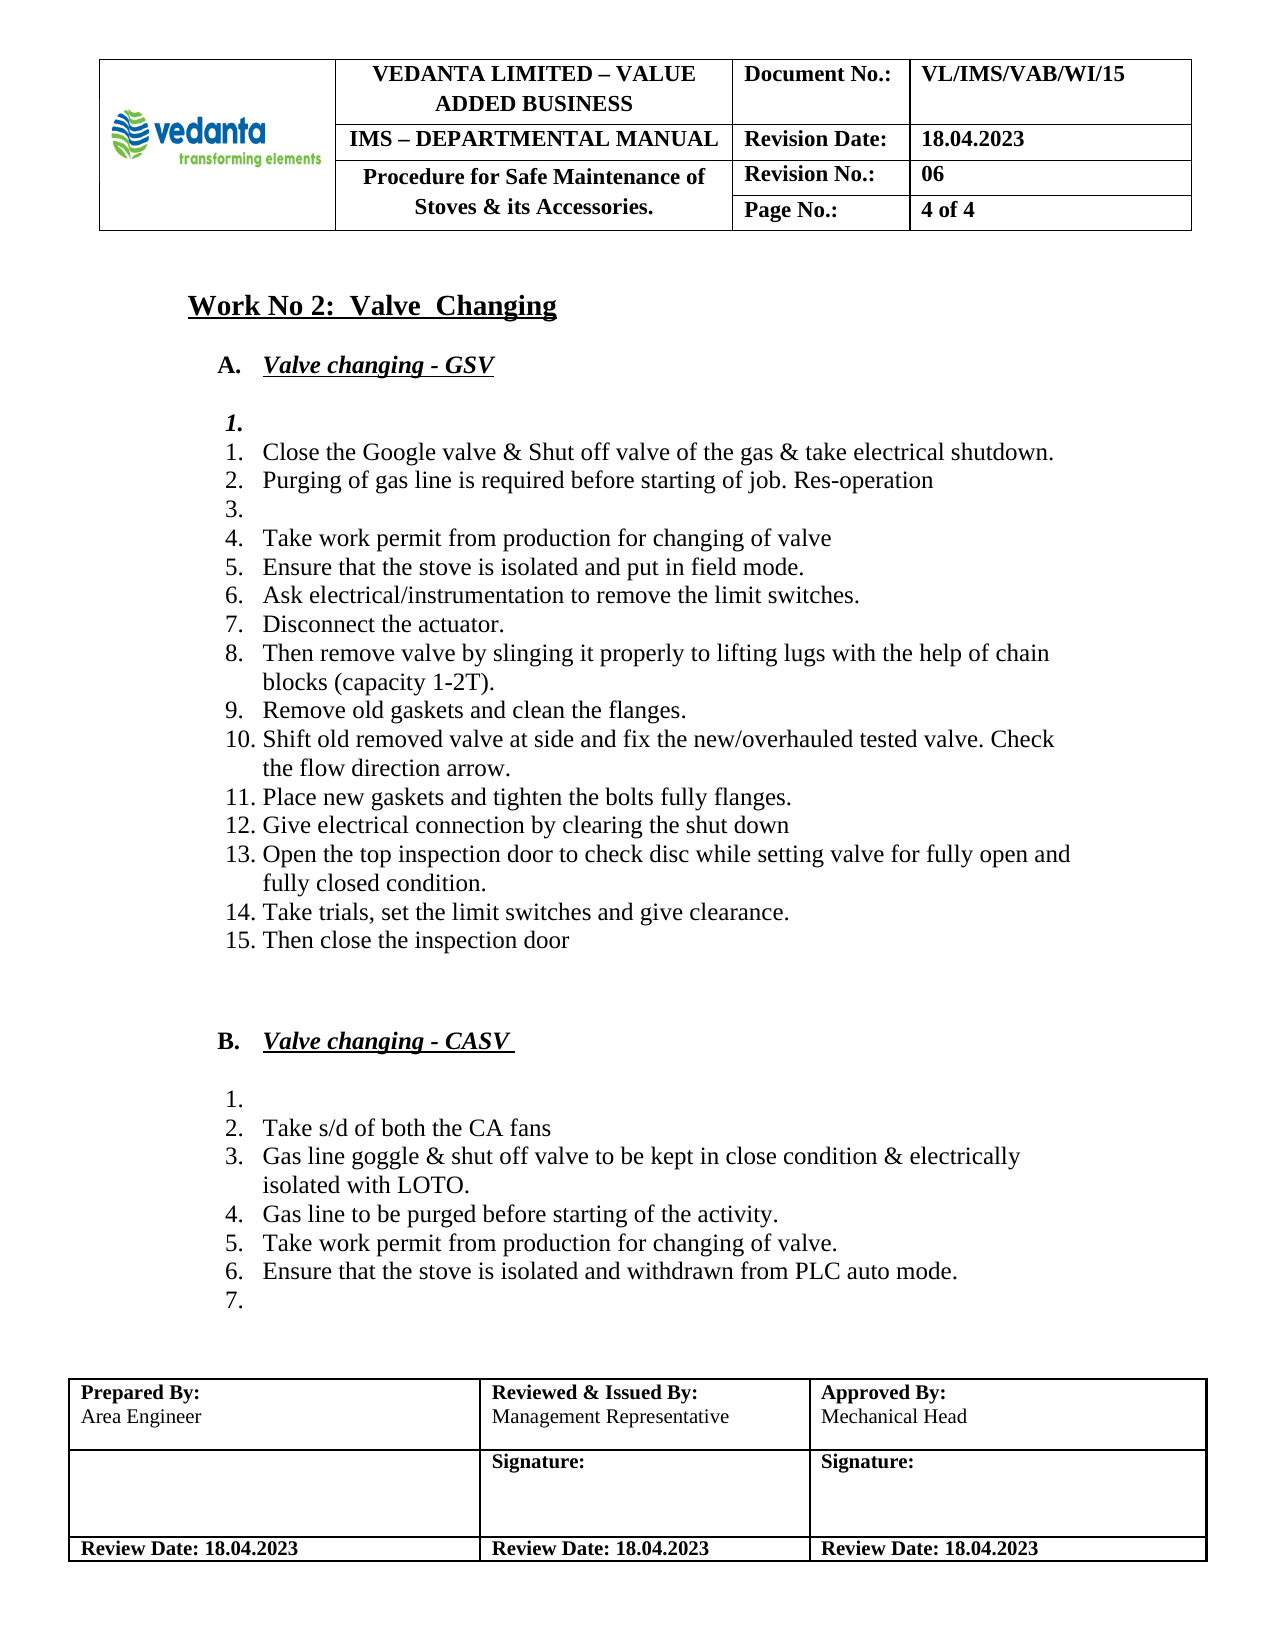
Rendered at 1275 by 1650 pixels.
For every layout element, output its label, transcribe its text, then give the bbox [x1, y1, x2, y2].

list Shift old removed valve at side and fix the new/overhauled tested valve. Check the flow direction arrow. [225, 724, 1087, 782]
list Ensure that the stove is isolated and put in field mode. [225, 552, 1087, 581]
list Disconnect the actuator. [225, 609, 1087, 638]
text B. Valve changing - CASV [217, 1026, 1087, 1055]
list Close the Google valve & Shut off valve of the gas & take electrical shutdown. [225, 437, 1087, 466]
list Then remove valve by slinging it properly to lifting lugs with the help of chain blocks (capacity 1-2T). [225, 638, 1087, 696]
picture [99, 99, 328, 182]
list Gas line goggle & shut off valve to be kept in close condition & electrically isolated with LOTO. [225, 1141, 1087, 1199]
list Open the top inspection door to check disc while setting valve for fully open and fully closed condition. [225, 839, 1087, 897]
list Ensure that the stove is isolated and withdrawn from PLC auto mode. [225, 1256, 1087, 1285]
list Take s/d of both the CA fans [225, 1113, 1087, 1141]
list Then close the inspection door [225, 926, 1087, 954]
list Gas line to be purged before starting of the activity. [225, 1199, 1087, 1228]
list Ask electrical/instrumentation to remove the limit switches. [225, 581, 1087, 609]
text A. Valve changing - GSV [217, 351, 1087, 379]
list Take trials, set the limit switches and give clearance. [225, 897, 1087, 926]
list Purging of gas line is required before starting of job. Res-operation [225, 466, 1087, 494]
list Place new gaskets and tighten the bolts fully flanges. [225, 782, 1087, 811]
list Give electrical connection by clearing the shut down [225, 811, 1087, 839]
list Take work permit from production for changing of valve [225, 523, 1087, 552]
list Take work permit from production for changing of valve. [225, 1228, 1087, 1256]
text Work No 2: Valve Changing [187, 288, 1087, 322]
list Remove old gaskets and clean the flanges. [225, 696, 1087, 724]
